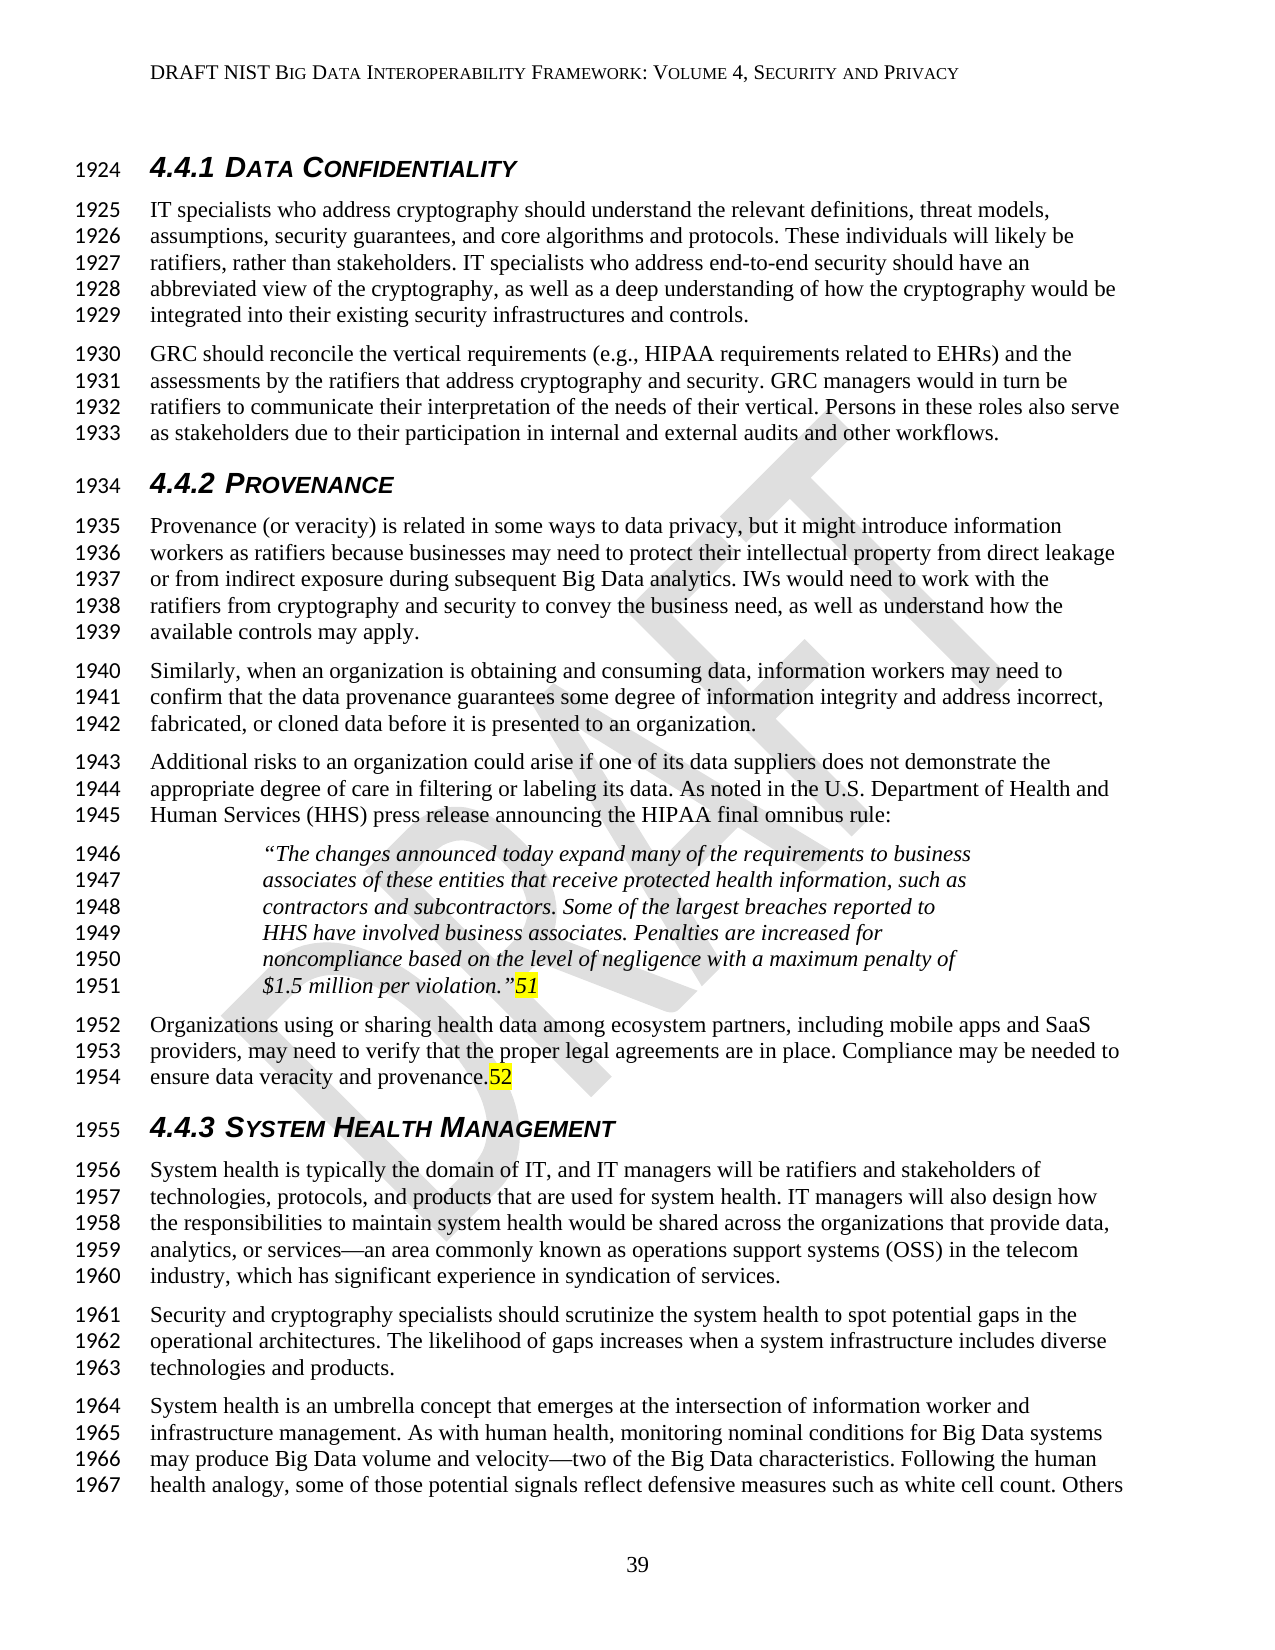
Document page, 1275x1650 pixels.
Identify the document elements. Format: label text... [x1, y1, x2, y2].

text Security and cryptography specialists should scrutinize the system health to spot potential gaps in the operational architectures. The likelihood of gaps increases when a system infrastructure includes diverse technologies and products. [150, 1301, 1125, 1380]
text GRC should reconcile the vertical requirements (e.g., HIPAA requirements related to EHRs) and the assessments by the ratifiers that address cryptography and security. GRC managers would in turn be ratifiers to communicate their interpretation of the needs of their vertical. Persons in these roles also serve as stakeholders due to their participation in internal and external audits and other workflows. [150, 340, 1125, 446]
subtitle Data Confidentiality [150, 150, 1125, 183]
text Additional risks to an organization could arise if one of its data suppliers does not demonstrate the appropriate degree of care in filtering or labeling its data. As noted in the U.S. Department of Health and Human Services (HHS) press release announcing the HIPAA final omnibus rule: [150, 748, 1125, 827]
text “The changes announced today expand many of the requirements to business associates of these entities that receive protected health information, such as contractors and subcontractors. Some of the largest breaches reported to HHS have involved business associates. Penalties are increased for noncompliance based on the level of negligence with a maximum penalty of $1.5 million per violation.”51 [262, 840, 975, 998]
text Similarly, when an organization is obtaining and consuming data, information workers may need to confirm that the data provenance guarantees some degree of information integrity and address incorrect, fabricated, or cloned data before it is presented to an organization. [150, 657, 1125, 736]
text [150, 1392, 1125, 1498]
text Organizations using or sharing health data among ecosystem partners, including mobile apps and SaaS providers, may need to verify that the proper legal agreements are in place. Compliance may be needed to ensure data veracity and provenance.52 [150, 1011, 1125, 1090]
subtitle Provenance [150, 467, 1125, 500]
text System health is typically the domain of IT, and IT managers will be ratifiers and stakeholders of technologies, protocols, and products that are used for system health. IT managers will also design how the responsibilities to maintain system health would be shared across the organizations that provide data, analytics, or services—an area commonly known as operations support systems (OSS) in the telecom industry, which has significant experience in syndication of services. [150, 1157, 1125, 1288]
subtitle System Health Management [150, 1111, 1125, 1144]
text Provenance (or veracity) is related in some ways to data privacy, but it might introduce information workers as ratifiers because businesses may need to protect their intellectual property from direct leakage or from indirect exposure during subsequent Big Data analytics. IWs would need to work with the ratifiers from cryptography and security to convey the business need, as well as understand how the available controls may apply. [150, 513, 1125, 644]
text IT specialists who address cryptography should understand the relevant definitions, threat models, assumptions, security guarantees, and core algorithms and protocols. These individuals will likely be ratifiers, rather than stakeholders. IT specialists who address end-to-end security should have an abbreviated view of the cryptography, as well as a deep understanding of how the cryptography would be integrated into their existing security infrastructures and controls. [150, 196, 1125, 328]
